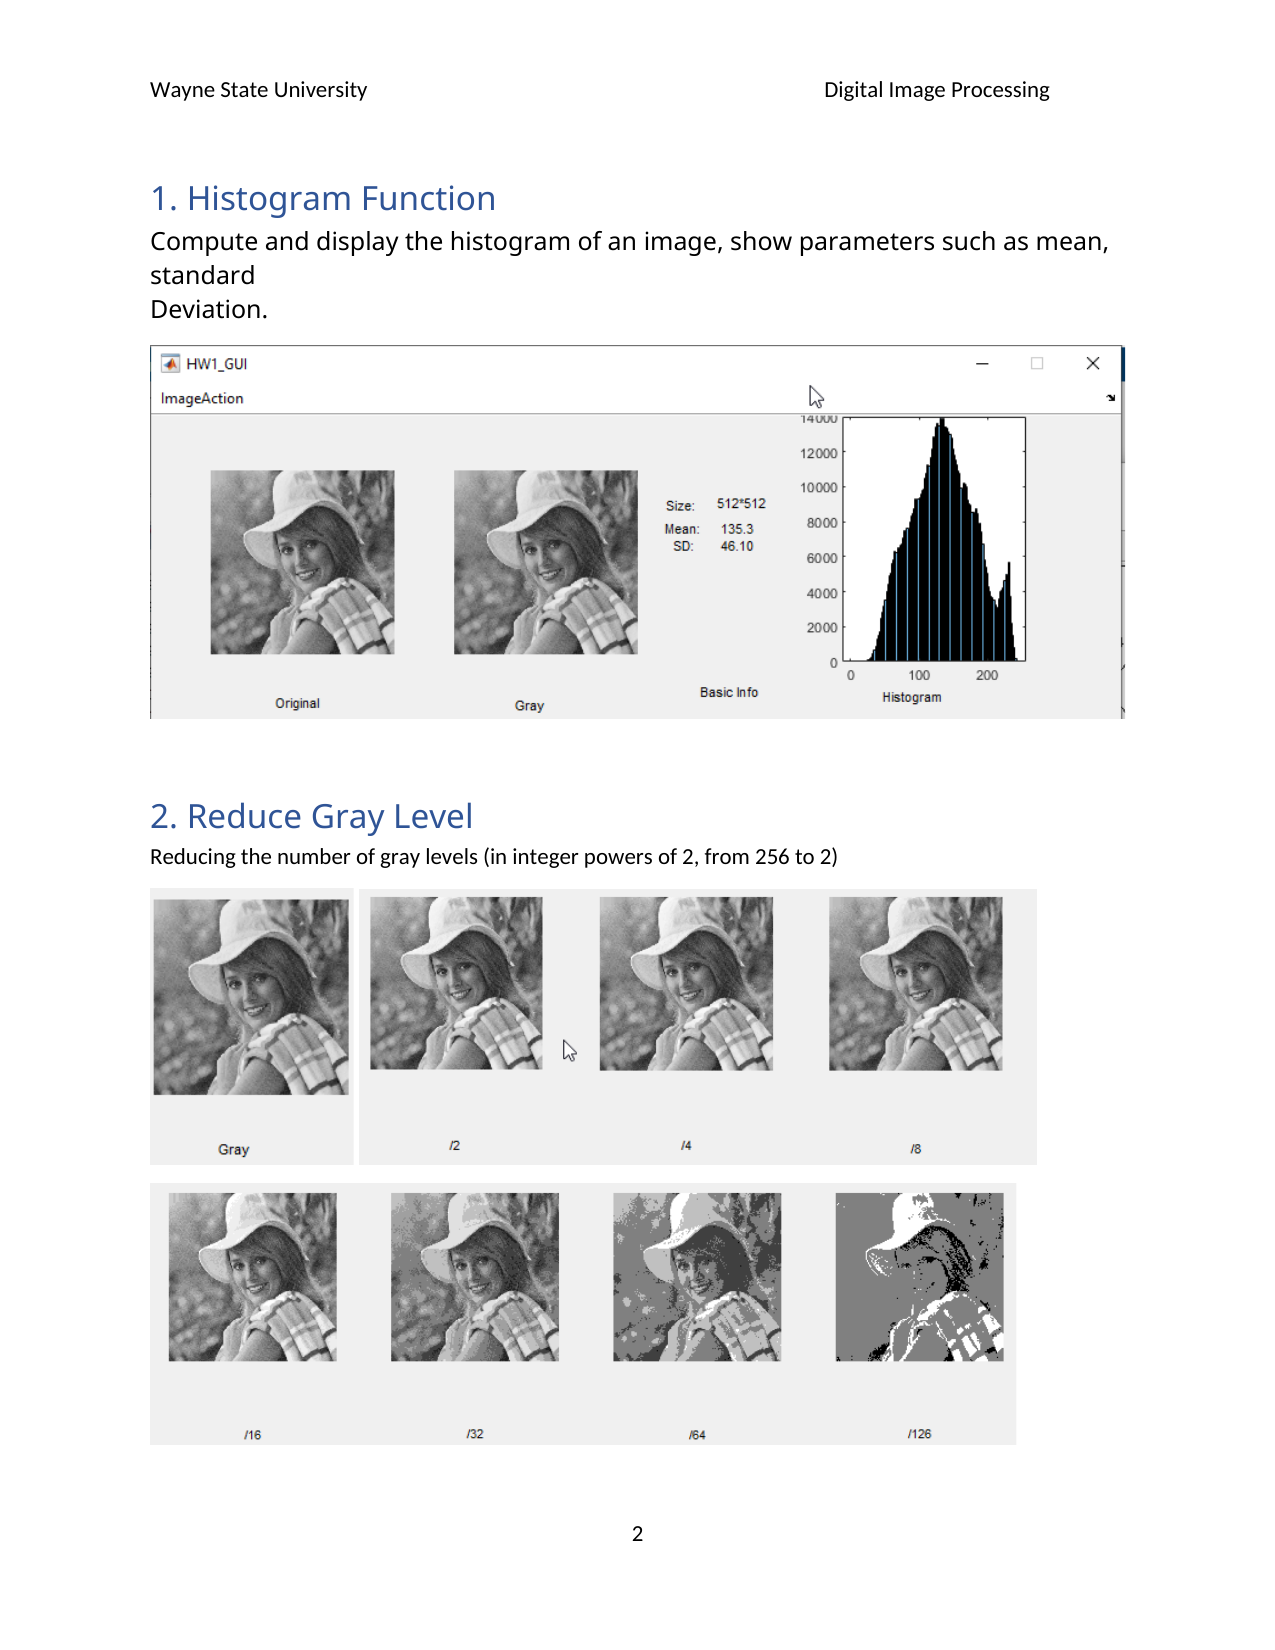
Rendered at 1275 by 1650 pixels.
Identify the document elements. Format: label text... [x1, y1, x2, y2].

picture [150, 345, 1125, 719]
picture [359, 889, 1037, 1165]
subtitle 1. Histogram Function [150, 175, 1125, 220]
picture [150, 888, 354, 1165]
text Deviation. [150, 292, 1125, 326]
subtitle 2. Reduce Gray Level [150, 793, 1125, 838]
text Reducing the number of gray levels (in integer powers of 2, from 256 to 2) [150, 842, 1125, 870]
picture [150, 1183, 1017, 1445]
text Compute and display the histogram of an image, show parameters such as mean, standard [150, 224, 1125, 292]
